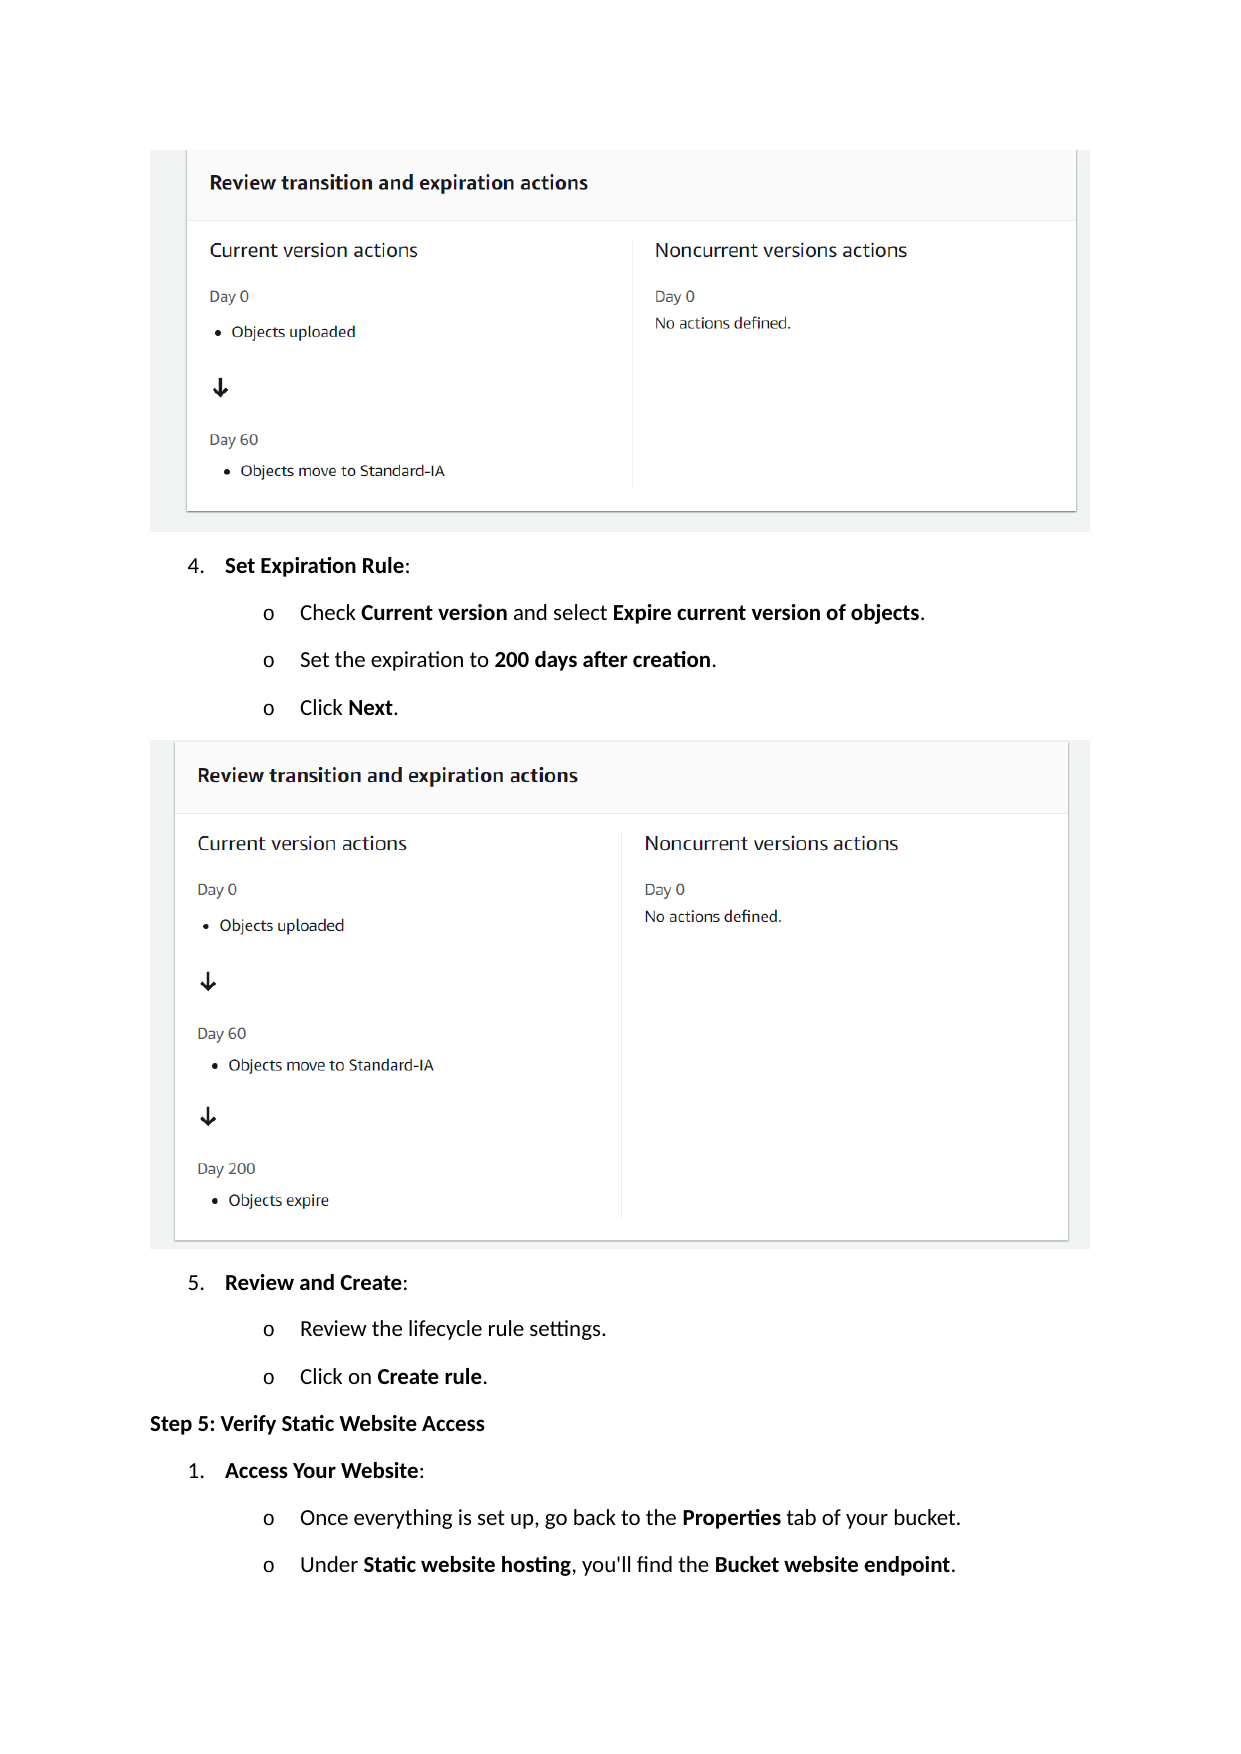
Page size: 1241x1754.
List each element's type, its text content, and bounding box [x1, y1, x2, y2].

text Step 5: Verify Static Website Access [150, 1409, 1090, 1437]
list Under Static website hosting, you'll find the Bucket website endpoint. [262, 1551, 1090, 1579]
list Review and Create: [187, 1268, 1090, 1296]
list Set the expiration to 200 days after creation. [262, 645, 1090, 674]
list Check Current version and select Expire current version of objects. [262, 598, 1090, 626]
list Once everything is set up, go back to the Properties tab of your bucket. [262, 1503, 1090, 1532]
picture [150, 150, 1091, 532]
list Set Expiration Rule: [187, 551, 1090, 579]
list Access Your Website: [187, 1456, 1090, 1484]
list Click on Create rule. [262, 1362, 1090, 1391]
list Click Next. [262, 693, 1090, 721]
list Review the lifecycle rule settings. [262, 1314, 1090, 1343]
picture [150, 740, 1091, 1249]
